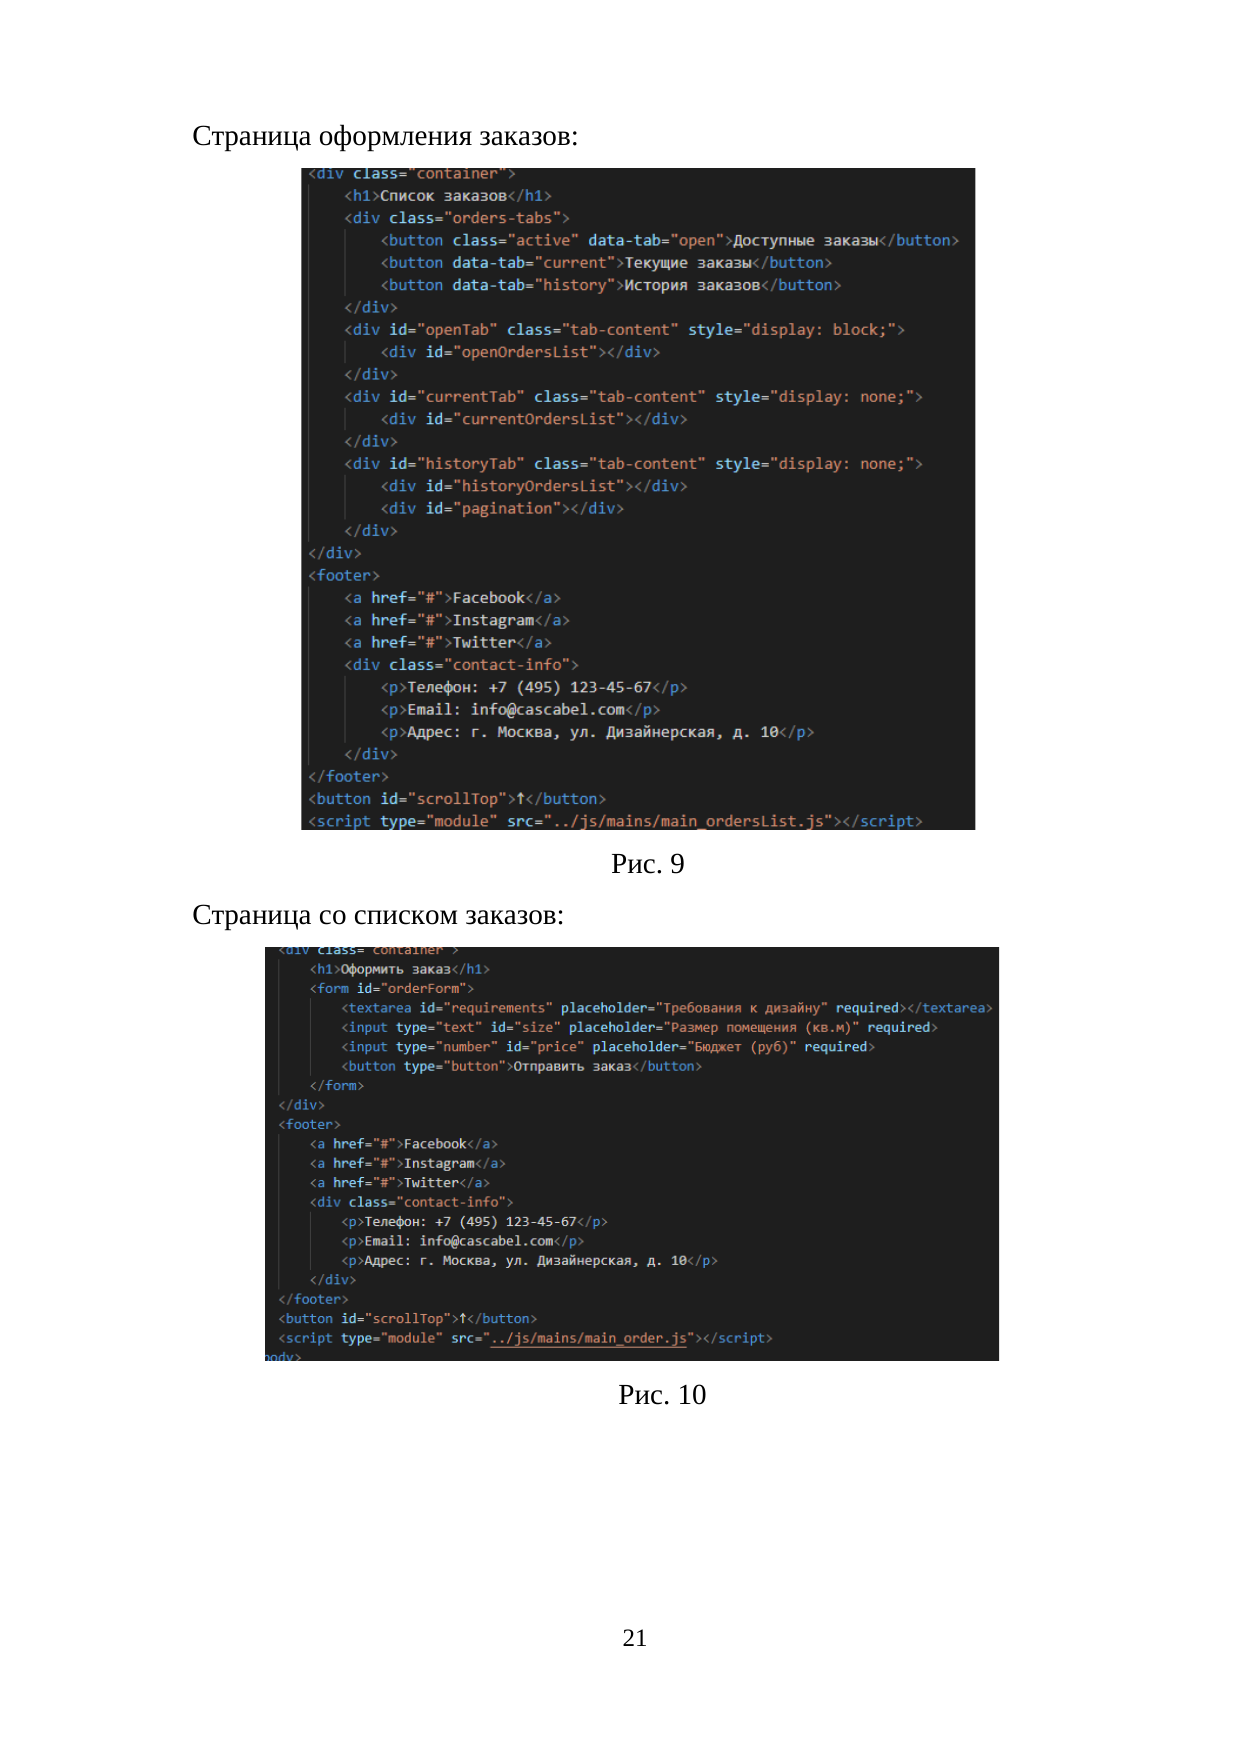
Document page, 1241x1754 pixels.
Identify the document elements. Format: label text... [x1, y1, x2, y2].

picture [265, 947, 1000, 1361]
text Рис. 9 [118, 846, 1152, 880]
text Страница со списком заказов: [118, 897, 1152, 930]
text Страница оформления заказов: [118, 118, 1152, 152]
text Рис. 10 [118, 1377, 1152, 1411]
picture [301, 168, 976, 830]
